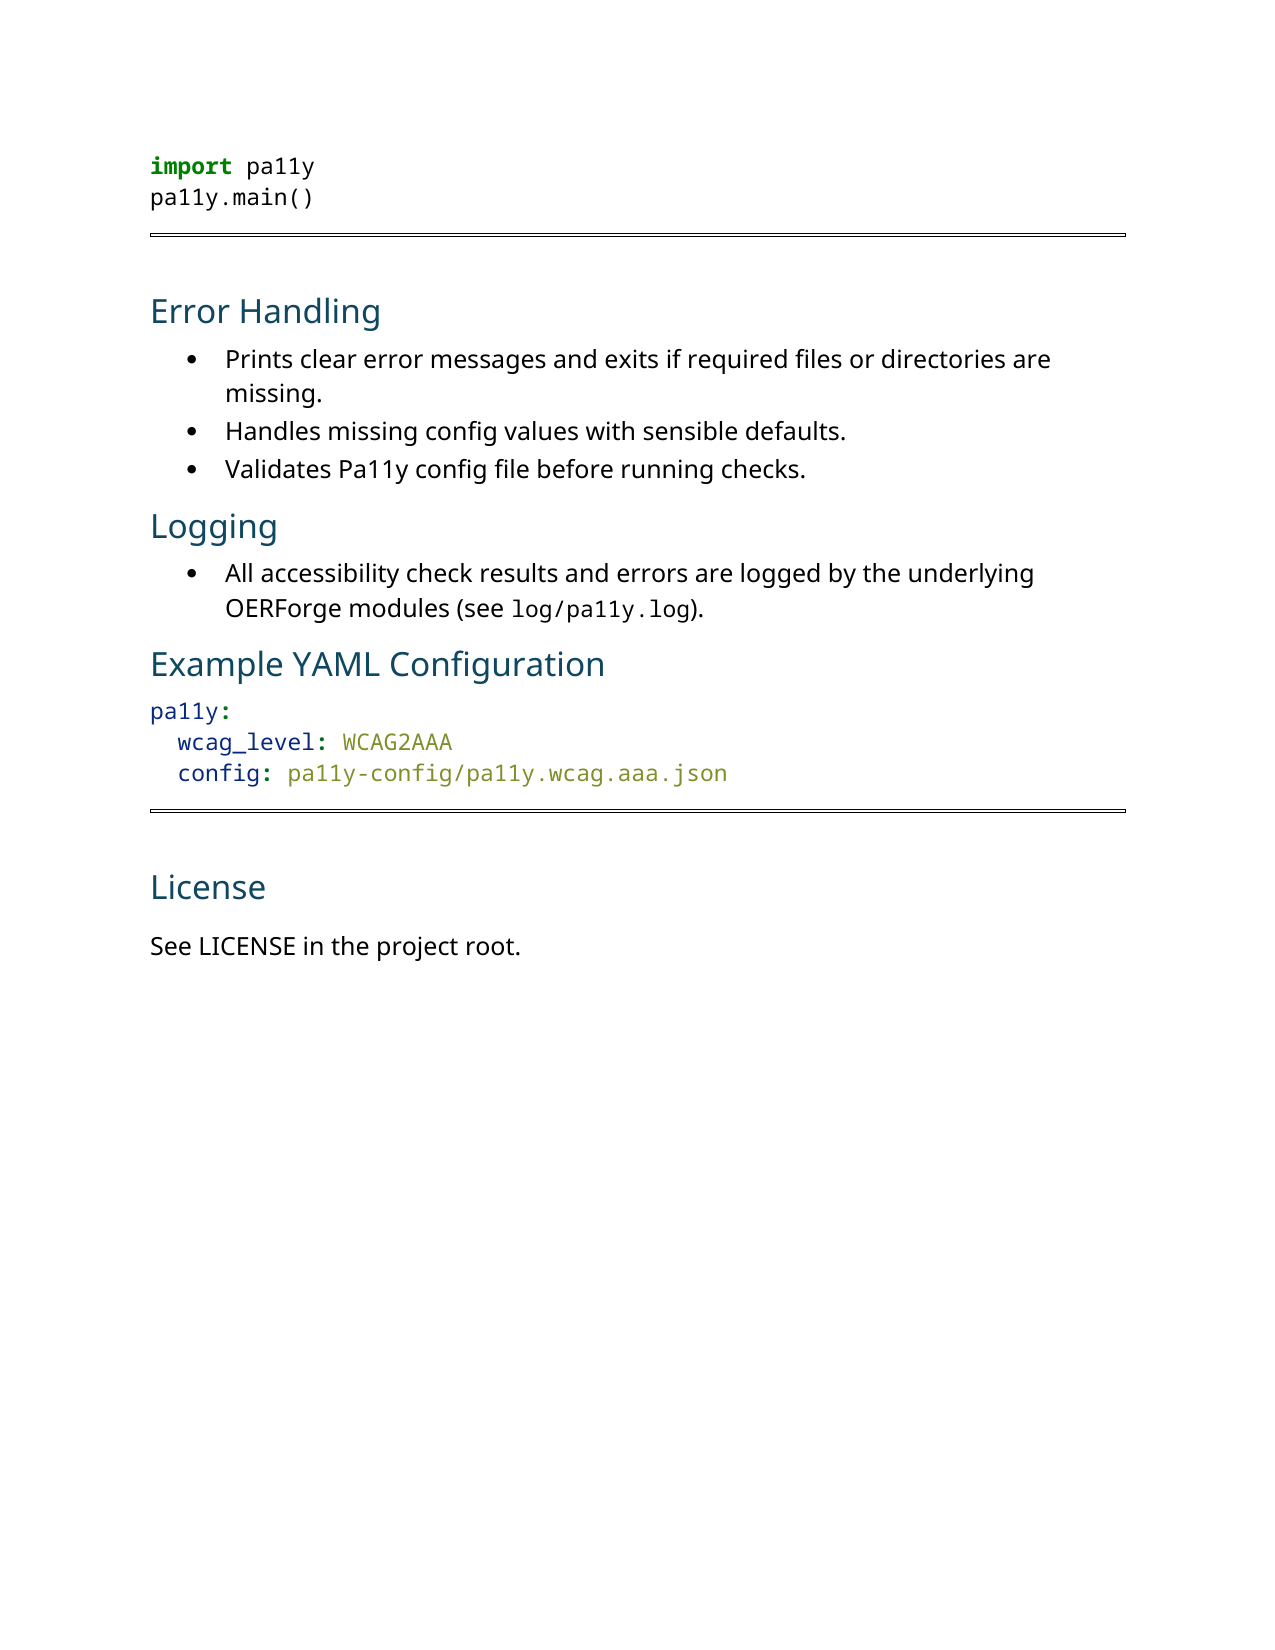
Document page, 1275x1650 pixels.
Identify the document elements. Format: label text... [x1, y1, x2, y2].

list Prints clear error messages and exits if required files or directories are missing. [187, 342, 1125, 410]
list Validates Pa11y config file before running checks. [187, 452, 1125, 486]
text See LICENSE in the project root. [150, 928, 1125, 962]
list Handles missing config values with sensible defaults. [187, 414, 1125, 448]
subtitle Error Handling [150, 288, 1125, 334]
list All accessibility check results and errors are logged by the underlying OERForge modules (see log/pa11y.log). [187, 556, 1125, 624]
subtitle Example YAML Configuration [150, 641, 1125, 686]
subtitle Logging [150, 502, 1125, 548]
text import pa11y pa11y.main() [150, 150, 1125, 212]
text pa11y: wcag_level: WCAG2AAA config: pa11y-config/pa11y.wcag.aaa.json [150, 695, 1125, 788]
subtitle License [150, 864, 1125, 909]
